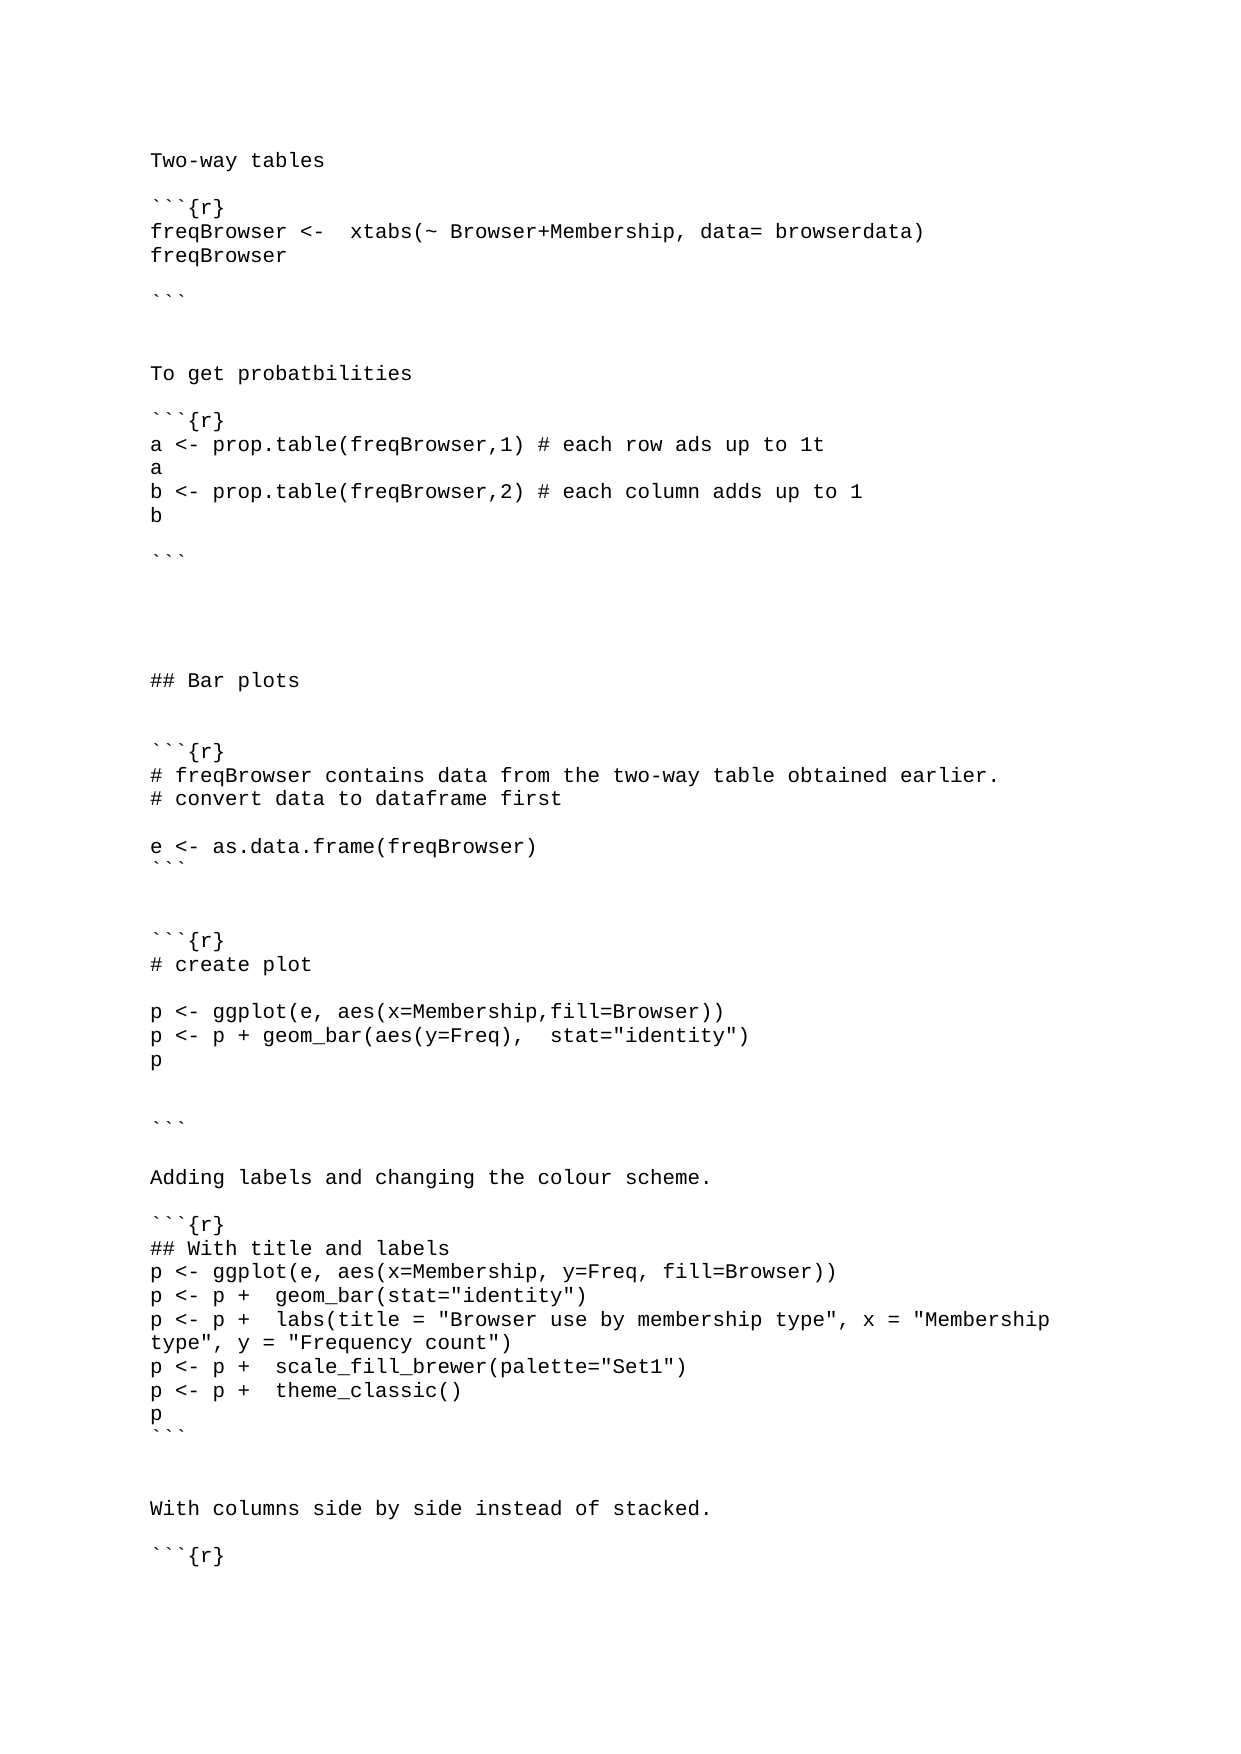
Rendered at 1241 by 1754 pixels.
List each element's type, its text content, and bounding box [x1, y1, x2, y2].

text To get probatbilities [150, 363, 1090, 386]
text ```{r} [150, 741, 1090, 765]
text ```{r} [150, 197, 1090, 221]
text p <- ggplot(e, aes(x=Membership, y=Freq, fill=Browser)) [150, 1261, 1090, 1285]
text b <- prop.table(freqBrowser,2) # each column adds up to 1 [150, 481, 1090, 505]
text p <- p + geom_bar(aes(y=Freq), stat="identity") [150, 1025, 1090, 1048]
text p <- p + geom_bar(stat="identity") [150, 1285, 1090, 1309]
text ``` [150, 1427, 1090, 1451]
text p <- p + theme_classic() [150, 1379, 1090, 1403]
text e <- as.data.frame(freqBrowser) [150, 836, 1090, 859]
text p <- p + labs(title = "Browser use by membership type", x = "Membership type", y = "Frequency count") [150, 1309, 1090, 1356]
text freqBrowser [150, 244, 1090, 268]
text ```{r} [150, 1545, 1090, 1569]
text p <- p + scale_fill_brewer(palette="Set1") [150, 1356, 1090, 1379]
text ```{r} [150, 1214, 1090, 1238]
text a [150, 457, 1090, 481]
text ## Bar plots [150, 670, 1090, 694]
text ```{r} [150, 930, 1090, 954]
text With columns side by side instead of stacked. [150, 1498, 1090, 1521]
text # create plot [150, 954, 1090, 978]
text Adding labels and changing the colour scheme. [150, 1167, 1090, 1190]
text ``` [150, 859, 1090, 883]
text freqBrowser <- xtabs(~ Browser+Membership, data= browserdata) [150, 221, 1090, 244]
text b [150, 505, 1090, 528]
text p <- ggplot(e, aes(x=Membership,fill=Browser)) [150, 1001, 1090, 1025]
text p [150, 1048, 1090, 1072]
text p [150, 1403, 1090, 1427]
text Two-way tables [150, 150, 1090, 174]
text a <- prop.table(freqBrowser,1) # each row ads up to 1t [150, 434, 1090, 457]
text ``` [150, 292, 1090, 316]
text # convert data to dataframe first [150, 788, 1090, 812]
text ``` [150, 552, 1090, 576]
text # freqBrowser contains data from the two-way table obtained earlier. [150, 765, 1090, 788]
text ``` [150, 1119, 1090, 1143]
text ## With title and labels [150, 1238, 1090, 1261]
text ```{r} [150, 410, 1090, 434]
